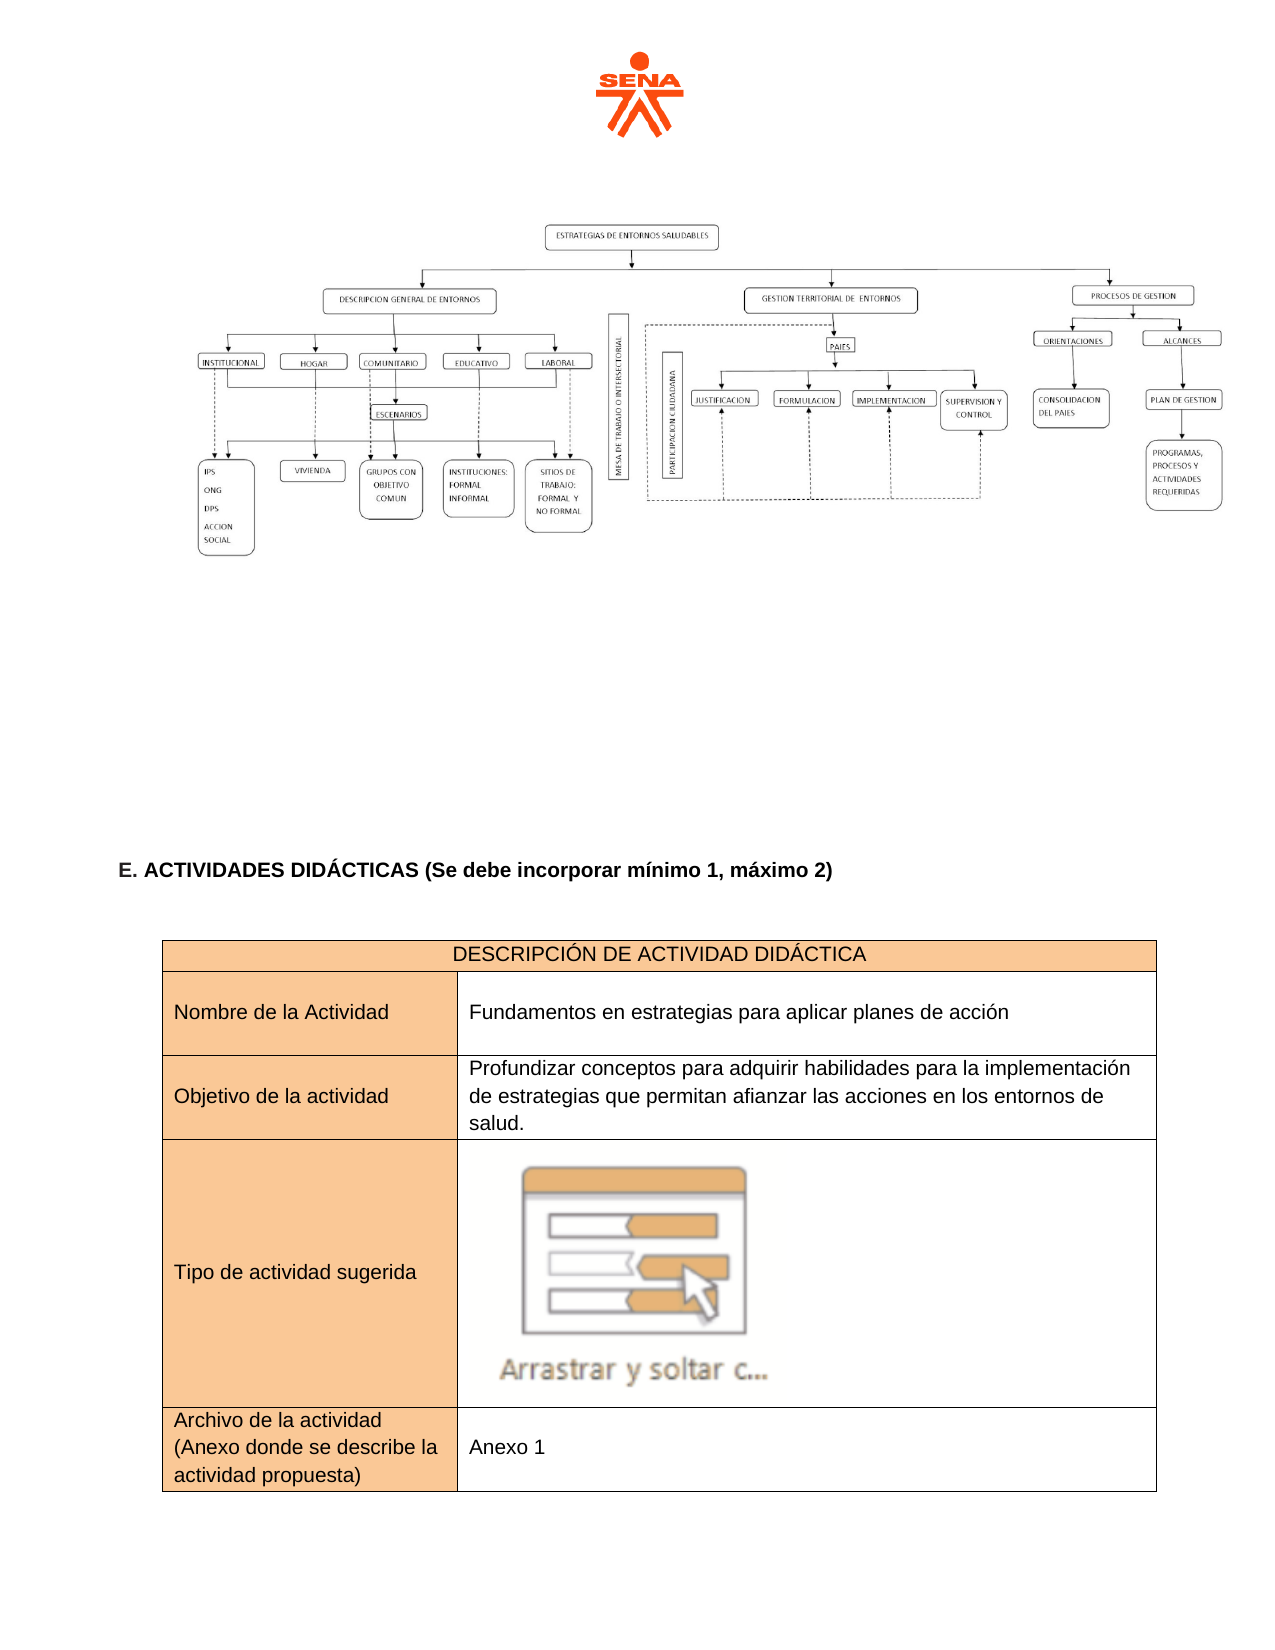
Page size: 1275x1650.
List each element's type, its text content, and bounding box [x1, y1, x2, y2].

table_cell [458, 1140, 1156, 1407]
text E. ACTIVIDADES DIDÁCTICAS (Se debe incorporar mínimo 1, máximo 2) [143, 858, 1157, 882]
picture [193, 177, 1232, 607]
table_cell Objetivo de la actividad [163, 1056, 457, 1139]
table_cell Nombre de la Actividad [163, 972, 457, 1055]
table_cell Archivo de la actividad (Anexo donde se describe la actividad propuesta) [163, 1408, 457, 1491]
table_cell Fundamentos en estrategias para aplicar planes de acción [458, 972, 1156, 1055]
table_cell Profundizar conceptos para adquirir habilidades para la implementación de estrategias que permitan afianzar las acciones en los entornos de salud. [458, 1056, 1156, 1139]
table_cell Anexo 1 [458, 1408, 1156, 1491]
table_cell Tipo de actividad sugerida [163, 1140, 457, 1407]
picture [585, 48, 689, 142]
picture [468, 1140, 788, 1403]
table_header DESCRIPCIÓN DE ACTIVIDAD DIDÁCTICA [163, 941, 1156, 971]
